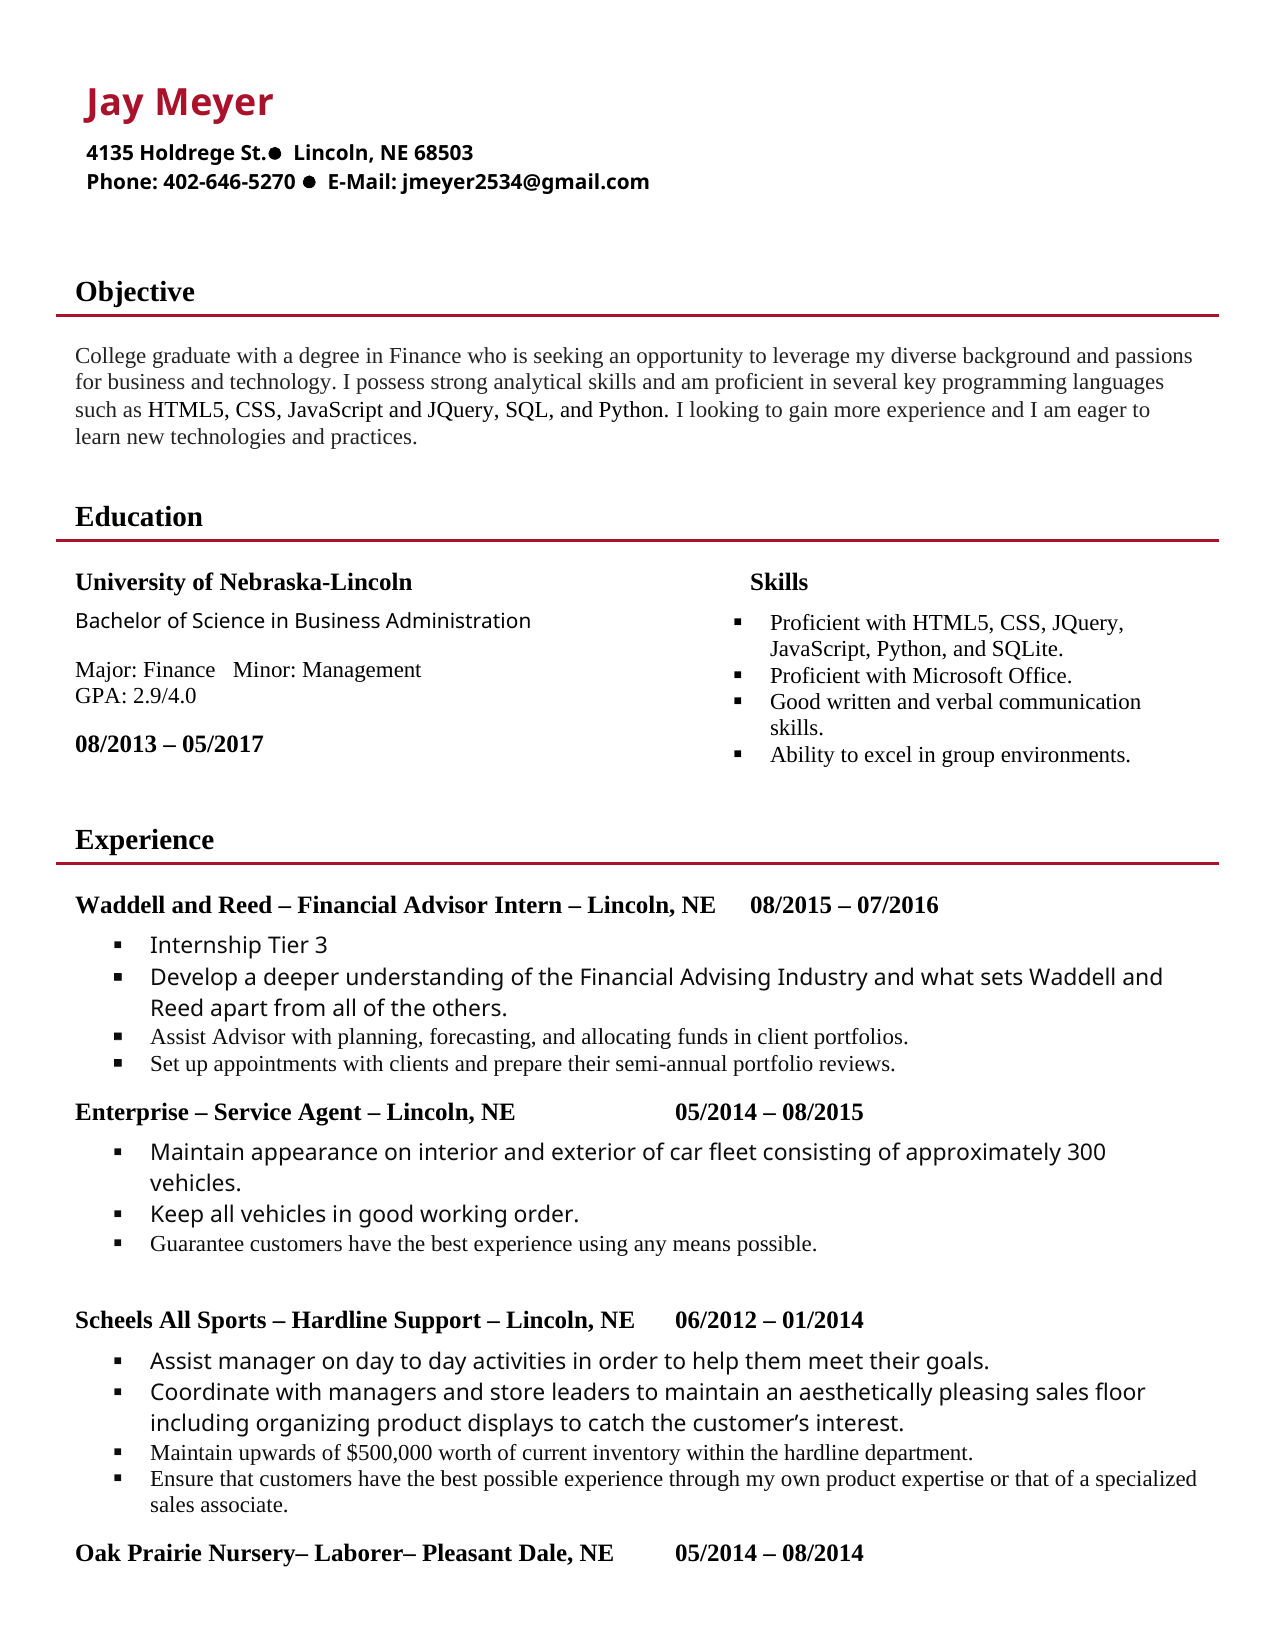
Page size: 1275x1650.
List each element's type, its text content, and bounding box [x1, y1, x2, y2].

subtitle Experience [56, 822, 1219, 862]
subtitle 06/2012 – 01/2014 [75, 1306, 1200, 1334]
text College graduate with a degree in Finance who is seeking an opportunity to leverage my diverse background and passions for business and technology. I possess strong analytical skills and am proficient in several key programming languages such as HTML5, CSS, JavaScript and JQuery, SQL, and Python. I looking to gain more experience and I am eager to learn new technologies and practices. [75, 342, 1200, 449]
subtitle Objective [56, 274, 1219, 314]
subtitle 05/2014 – 08/2015 [75, 1097, 1200, 1126]
subtitle 05/2014 – 08/2014 [75, 1538, 1200, 1567]
subtitle Education [56, 499, 1219, 539]
subtitle 08/2015 – 07/2016 [75, 890, 1200, 919]
subtitle Skills [75, 567, 1200, 596]
